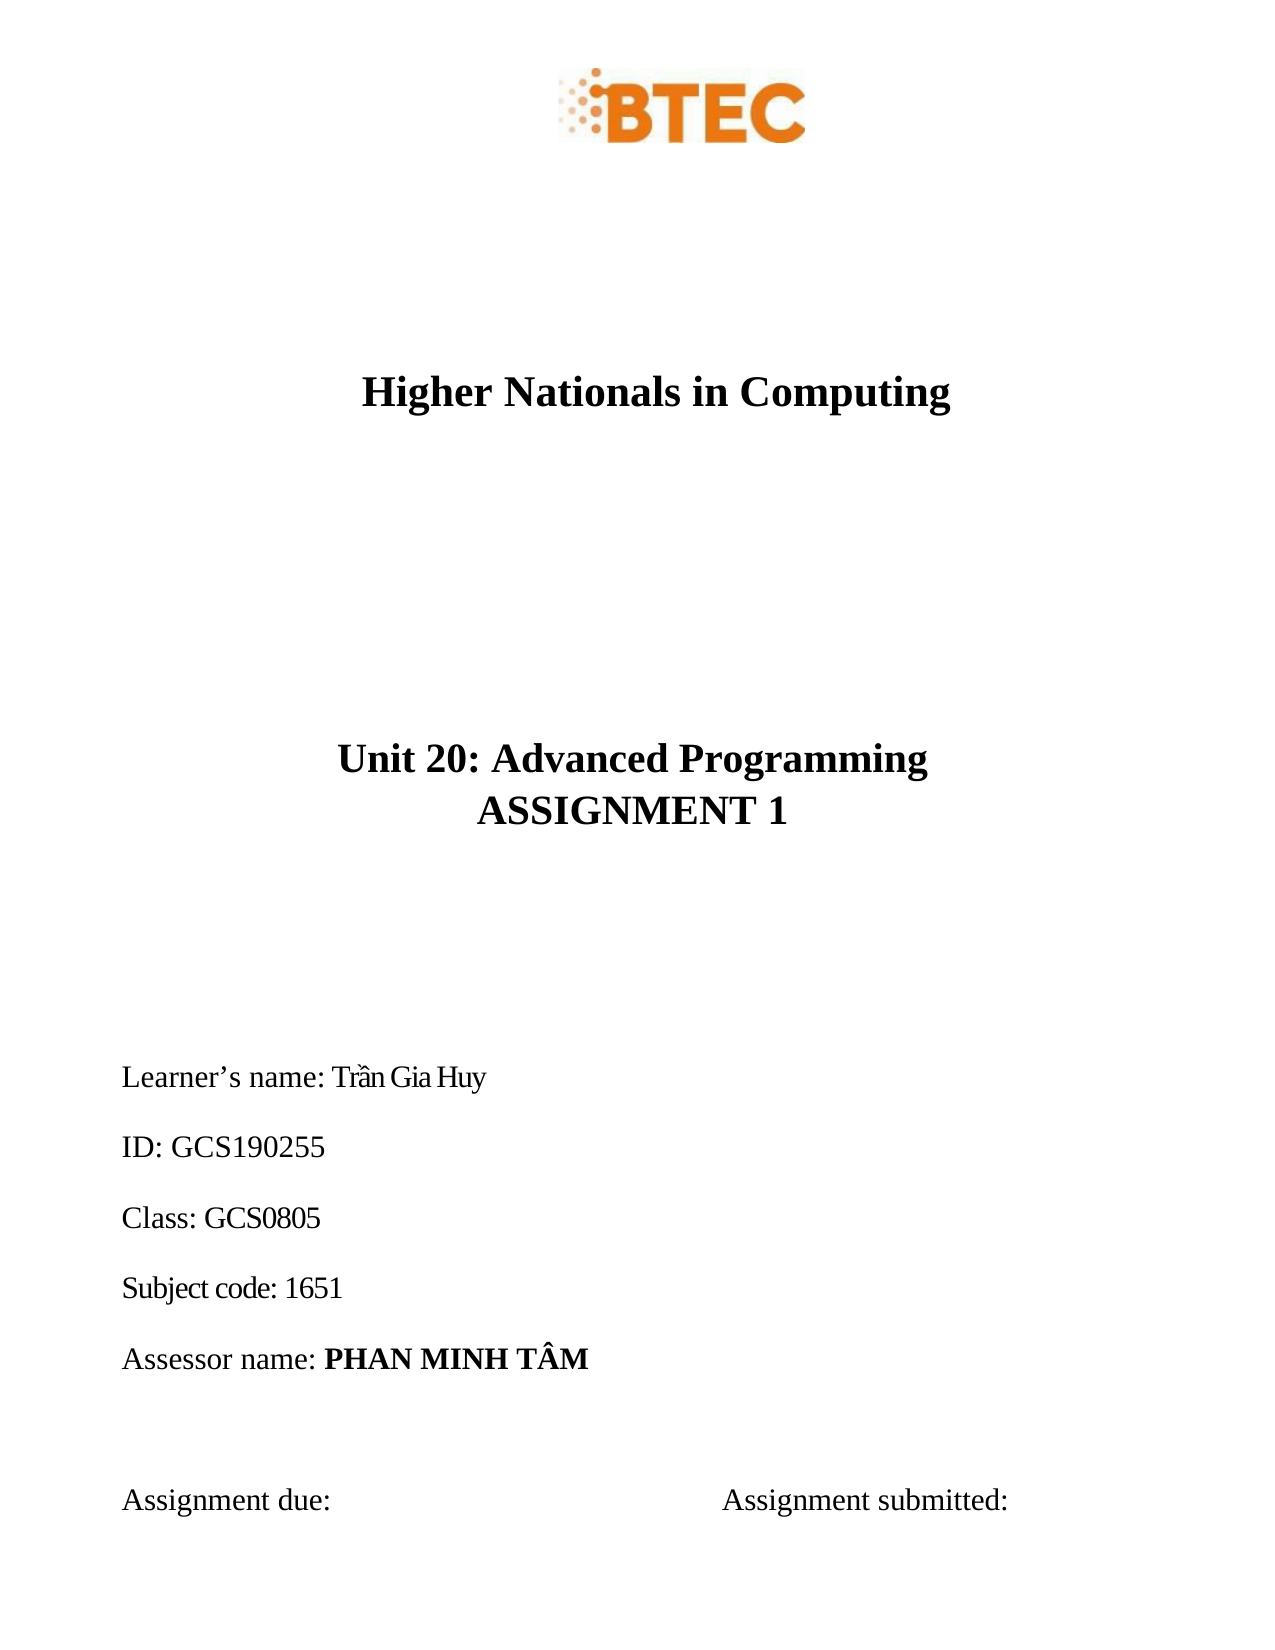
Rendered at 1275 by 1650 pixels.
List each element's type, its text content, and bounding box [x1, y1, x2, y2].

text Assessor name: PHAN MINH TÂM [121, 1340, 1154, 1376]
text Class: GCS0805 [121, 1199, 1154, 1235]
text Subject code: 1651 [121, 1269, 1154, 1305]
text Unit 20: Advanced Programming ASSIGNMENT 1 [110, 734, 1154, 833]
text Higher Nationals in Computing [172, 366, 1141, 416]
text Learner’s name: Trần Gia Huy [121, 1058, 1154, 1094]
text Assignment due: Assignment submitted: [121, 1481, 1154, 1517]
text ID: GCS190255 [121, 1128, 1154, 1164]
picture [558, 68, 806, 143]
